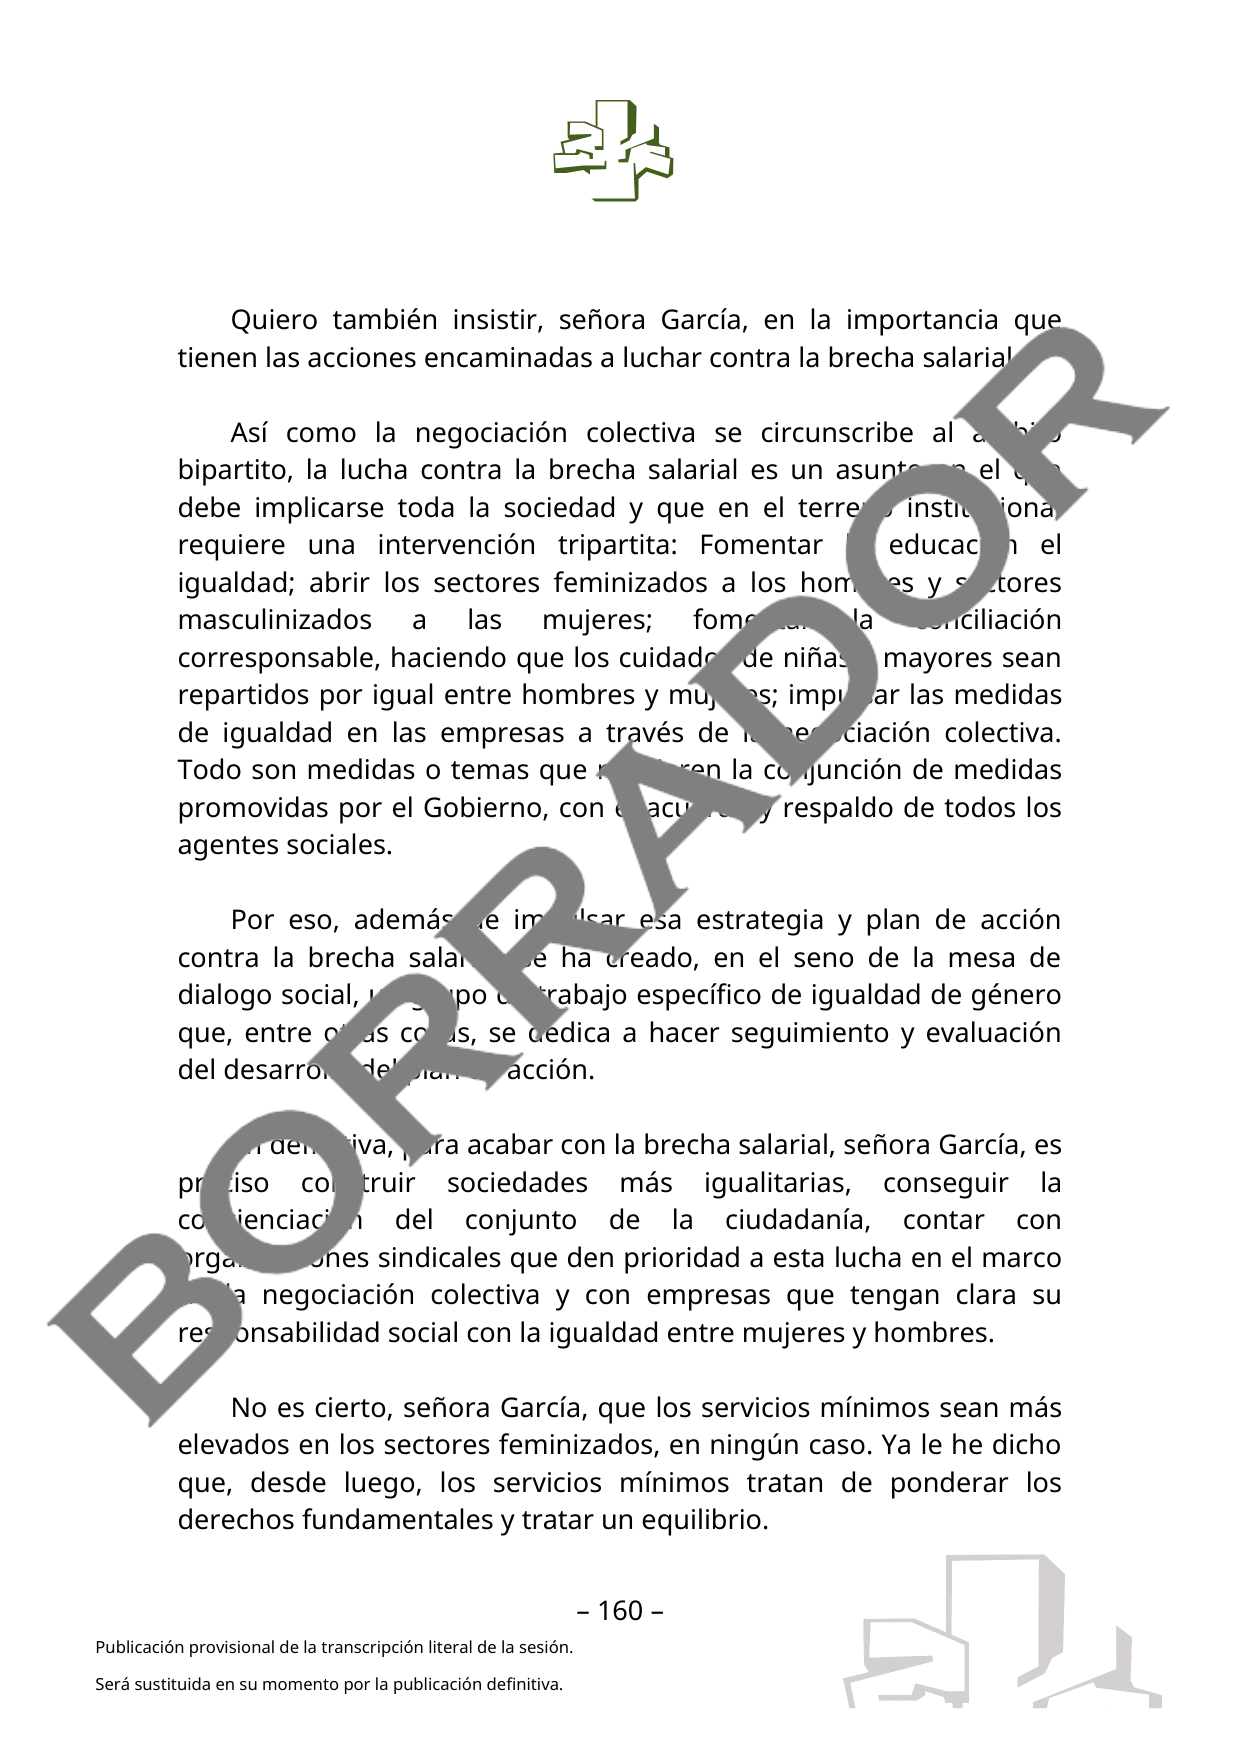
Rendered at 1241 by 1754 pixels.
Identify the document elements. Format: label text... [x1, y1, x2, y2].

text Así como la negociación colectiva se circunscribe al ámbito bipartito, la lucha contra la brecha salarial es un asunto en el que debe implicarse toda la sociedad y que en el terreno institucional requiere una intervención tripartita: Fomentar la educación el igualdad; abrir los sectores feminizados a los hombres y sectores masculinizados a las mujeres; fomentar la conciliación corresponsable, haciendo que los cuidados de niñas y mayores sean repartidos por igual entre hombres y mujeres; impulsar las medidas de igualdad en las empresas a través de la negociación colectiva. Todo son medidas o temas que requieren la conjunción de medidas promovidas por el Gobierno, con el acuerdo y respaldo de todos los agentes sociales. [177, 412, 1063, 862]
text En definitiva, para acabar con la brecha salarial, señora García, es preciso construir sociedades más igualitarias, conseguir la concienciación del conjunto de la ciudadanía, contar con organizaciones sindicales que den prioridad a esta lucha en el marco de la negociación colectiva y con empresas que tengan clara su responsabilidad social con la igualdad entre mujeres y hombres. [177, 1125, 1063, 1350]
picture [524, 77, 702, 225]
text No es cierto, señora García, que los servicios mínimos sean más elevados en los sectores feminizados, en ningún caso. Ya le he dicho que, desde luego, los servicios mínimos tratan de ponderar los derechos fundamentales y tratar un equilibrio. [177, 1387, 1063, 1537]
text Quiero también insistir, señora García, en la importancia que tienen las acciones encaminadas a luchar contra la brecha salarial. [177, 300, 1063, 375]
text Por eso, además de impulsar esa estrategia y plan de acción contra la brecha salarial, se ha creado, en el seno de la mesa de dialogo social, un grupo de trabajo específico de igualdad de género que, entre otras cosas, se dedica a hacer seguimiento y evaluación del desarrollo del plan de acción. [177, 900, 1063, 1087]
picture [797, 1491, 1169, 1710]
